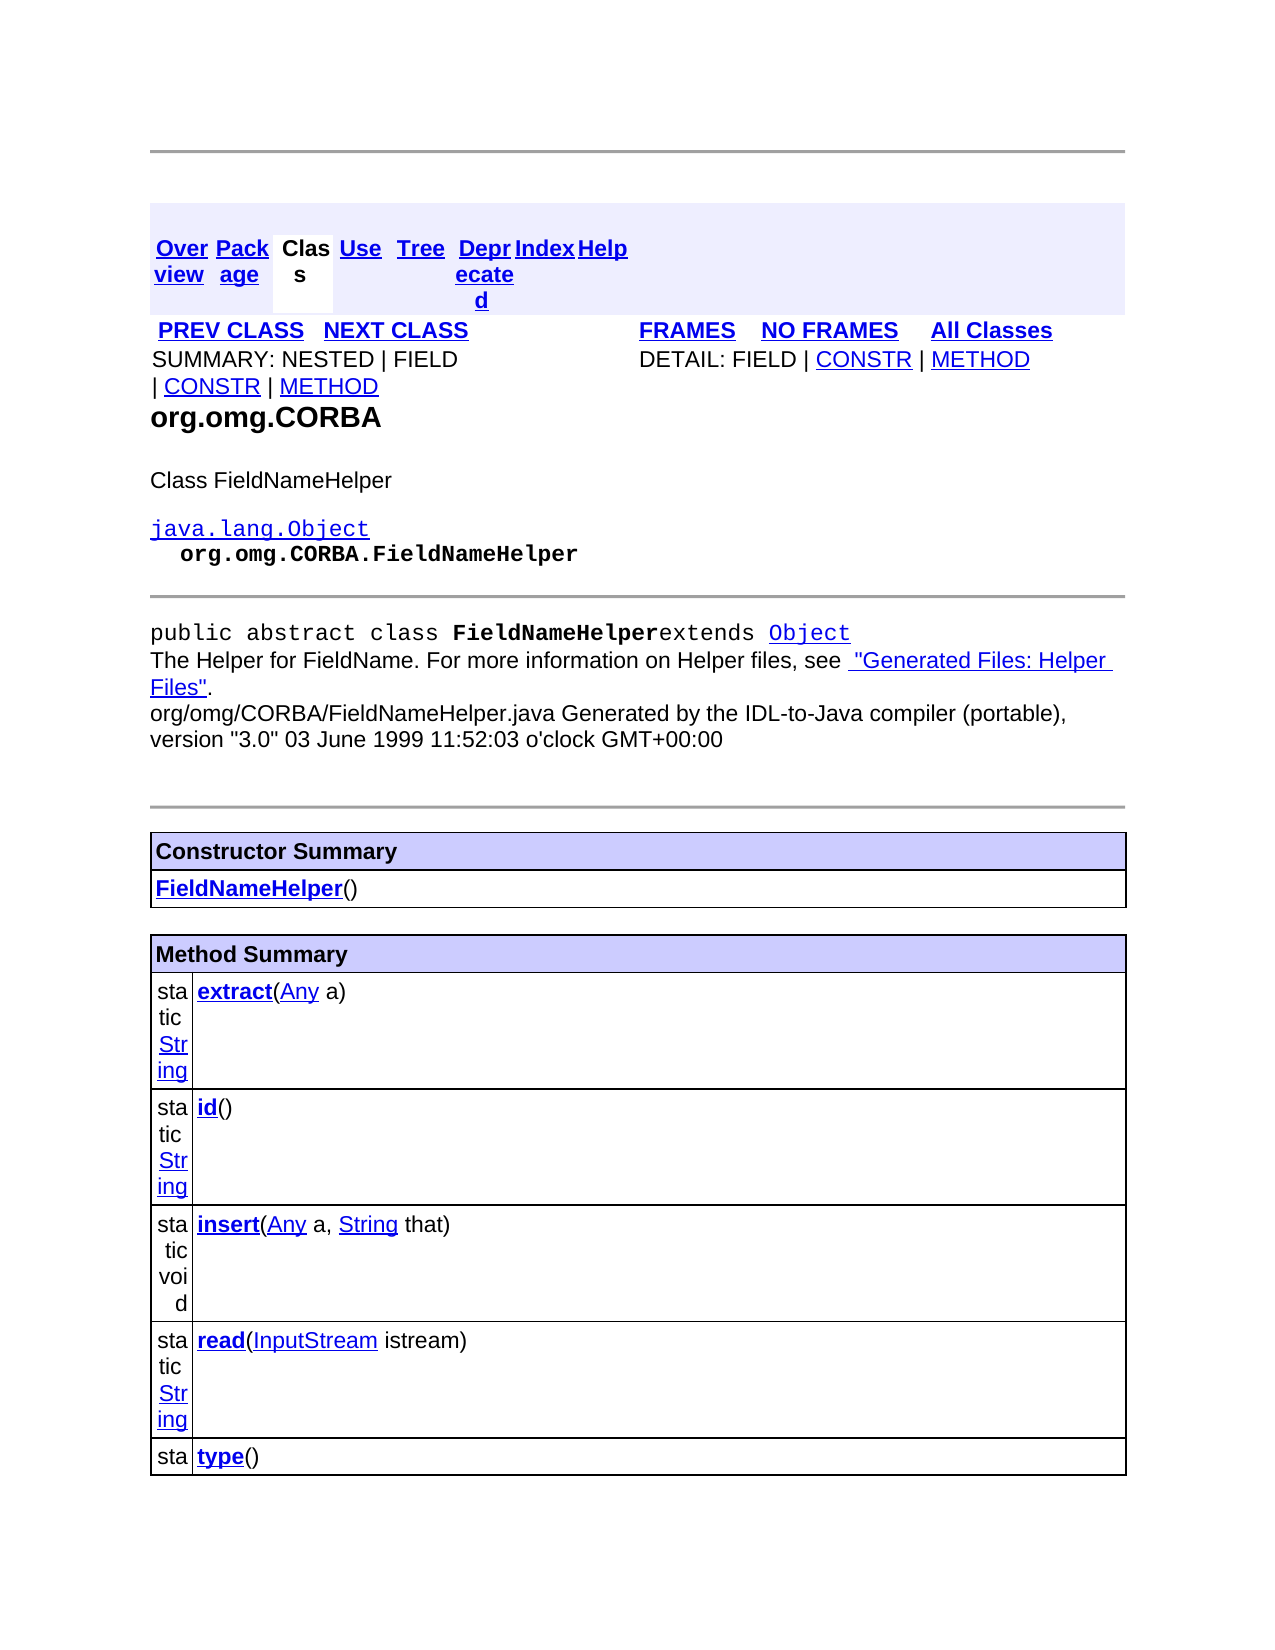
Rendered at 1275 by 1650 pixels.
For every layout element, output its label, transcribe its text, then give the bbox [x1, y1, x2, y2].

table_cell static String [152, 1322, 192, 1437]
table_cell static String [152, 1090, 192, 1204]
table_cell DETAIL: FIELD | CONSTR | METHOD [638, 345, 1125, 401]
text The Helper for FieldName. For more information on Helper files, see "Generated Files: Helper Files". [150, 647, 1125, 700]
text java.lang.Object org.omg.CORBA.FieldNameHelper [150, 517, 1125, 595]
table_cell static void [152, 1206, 192, 1321]
table_cell PREV CLASS NEXT CLASS [150, 315, 637, 345]
table_cell static TypeCode [152, 1439, 192, 1474]
table_cell SUMMARY: NESTED | FIELD | CONSTR | METHOD [150, 345, 637, 401]
subtitle org.omg.CORBA [150, 401, 1125, 444]
table_header Constructor Summary [152, 833, 1125, 869]
text org/omg/CORBA/FieldNameHelper.java Generated by the IDL-to-Java compiler (portable), version "3.0" 03 June 1999 11:52:03 o'clock GMT+00:00 [150, 700, 1125, 753]
table_cell insert(Any a, String that) [193, 1206, 1125, 1321]
table_cell read(InputStream istream) [193, 1322, 1125, 1437]
text public abstract class FieldNameHelperextends Object [150, 599, 1125, 647]
table_header [150, 203, 1125, 315]
table_cell id() [193, 1090, 1125, 1204]
table_cell static String [152, 973, 192, 1088]
table_cell type() [193, 1439, 1125, 1474]
table_header Method Summary [152, 936, 1125, 972]
table_cell FieldNameHelper() [152, 871, 1125, 906]
text Class FieldNameHelper [150, 467, 1125, 493]
table_cell FRAMES NO FRAMES All Classes [638, 315, 1125, 345]
table_cell extract(Any a) [193, 973, 1125, 1088]
